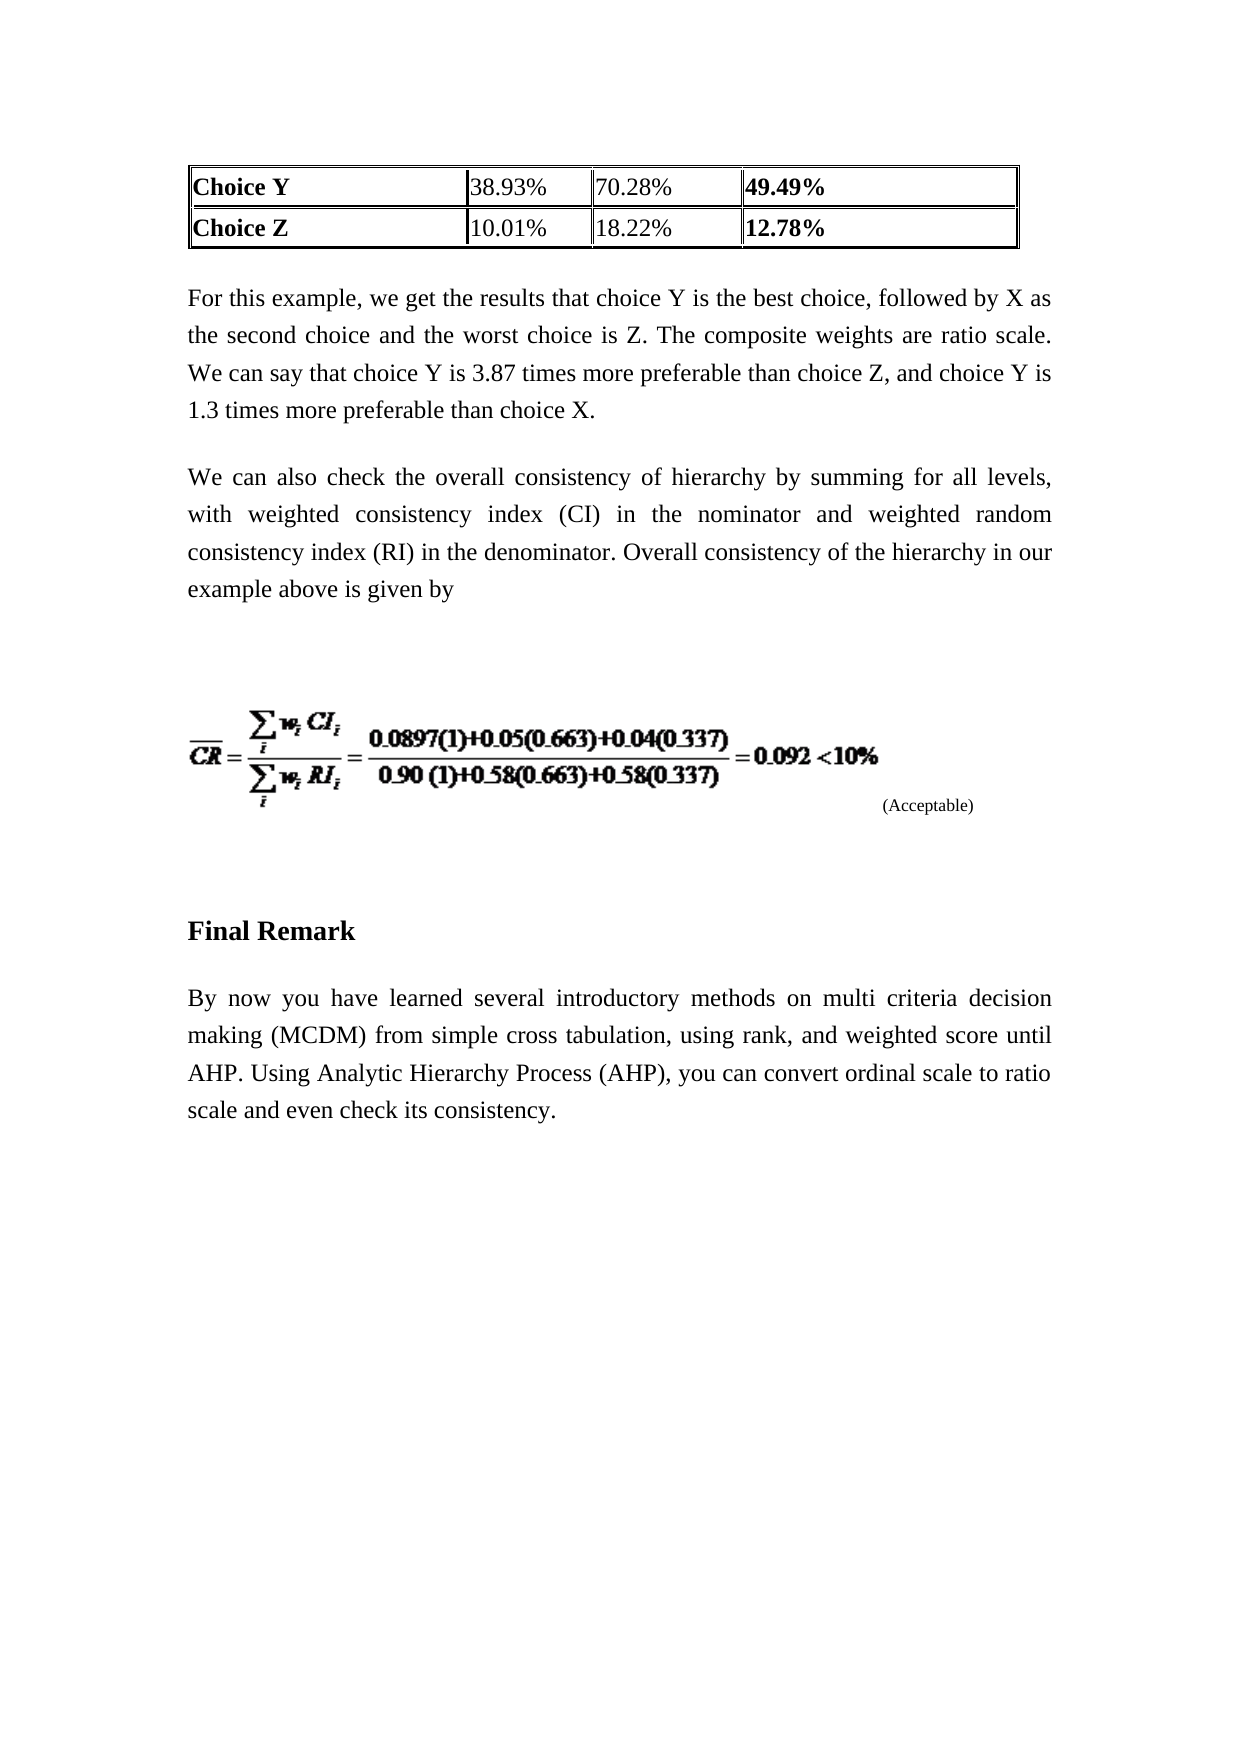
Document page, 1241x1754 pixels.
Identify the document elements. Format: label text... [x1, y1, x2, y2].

table_cell 18.22% [593, 209, 742, 246]
table_cell 38.93% [467, 168, 592, 205]
table_cell 12.78% [743, 205, 1017, 246]
table_cell 49.49% [743, 168, 1016, 205]
table_cell Choice Z [192, 205, 467, 246]
table_cell 70.28% [593, 168, 742, 205]
text By now you have learned several introductory methods on multi criteria decision making (MCDM) from simple cross tabulation, using rank, and weighted score until AHP. Using Analytic Hierarchy Process (AHP), you can convert ordinal scale to ratio scale and even check its consistency. [187, 978, 1053, 1128]
table_cell 10.01% [467, 209, 592, 246]
table_cell Choice Y [192, 168, 467, 205]
text Final Remark [187, 912, 1053, 949]
picture [187, 703, 883, 812]
text We can also check the overall consistency of hierarchy by summing for all levels, with weighted consistency index (CI) in the nominator and weighted random consistency index (RI) in the denominator. Overall consistency of the hierarchy in our example above is given by [187, 457, 1053, 607]
text For this example, we get the results that choice Y is the best choice, followed by X as the second choice and the worst choice is Z. The composite weights are ratio scale. We can say that choice Y is 3.87 times more preferable than choice Z, and choice Y is 1.3 times more preferable than choice X. [187, 278, 1053, 428]
